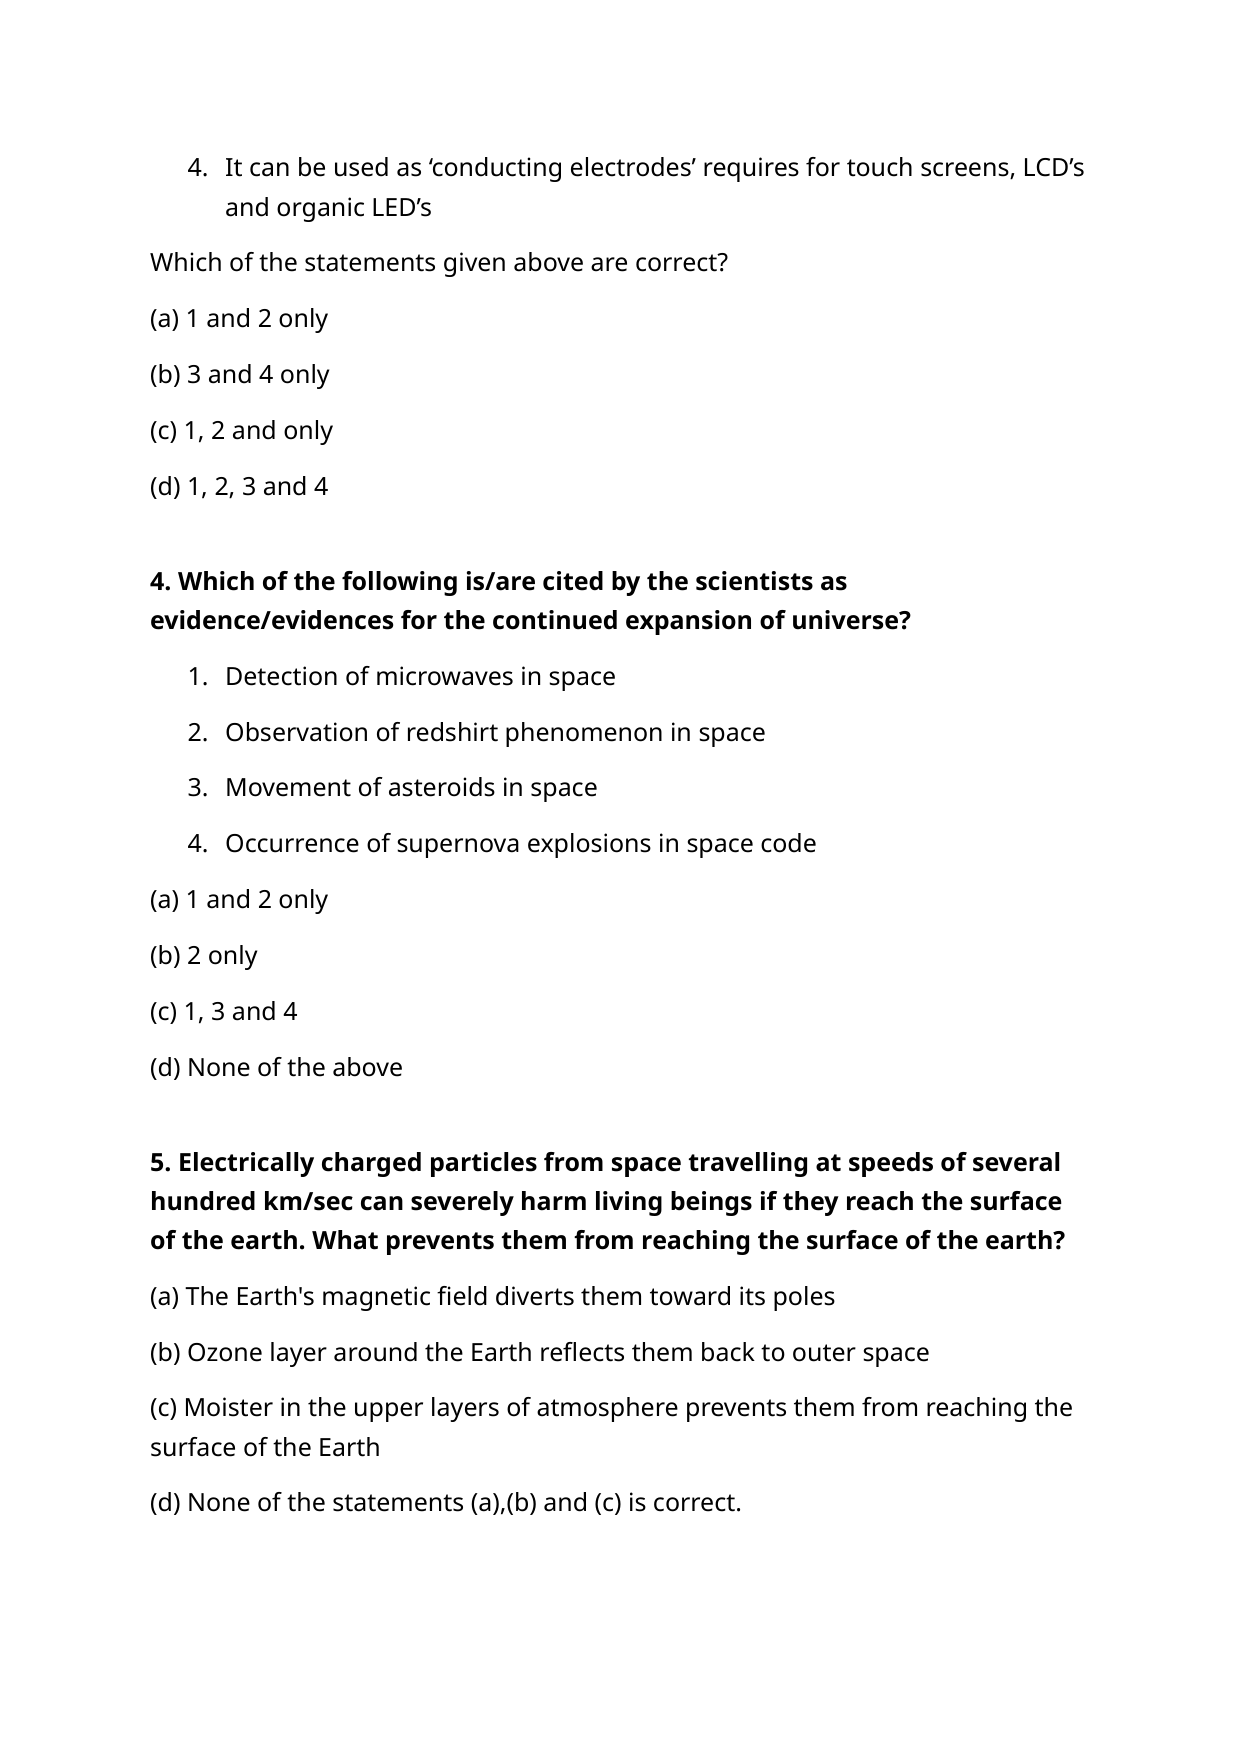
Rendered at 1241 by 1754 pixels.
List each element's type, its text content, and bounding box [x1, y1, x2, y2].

list Movement of asteroids in space [187, 770, 1090, 804]
list Detection of microwaves in space [187, 658, 1090, 692]
text (a) The Earth's magnetic field diverts them toward its poles [150, 1278, 1090, 1312]
text (c) 1, 2 and only [150, 412, 1090, 447]
text (c) 1, 3 and 4 [150, 993, 1090, 1027]
text (b) 3 and 4 only [150, 357, 1090, 391]
list It can be used as ‘conducting electrodes’ requires for touch screens, LCD’s and organic LED’s [187, 150, 1090, 223]
text Which of the statements given above are correct? [150, 245, 1090, 279]
text (d) None of the statements (a),(b) and (c) is correct. [150, 1485, 1090, 1519]
list Occurrence of supernova explosions in space code [187, 826, 1090, 860]
text (d) None of the above [150, 1049, 1090, 1083]
text (c) Moister in the upper layers of atmosphere prevents them from reaching the surface of the Earth [150, 1390, 1090, 1463]
text (a) 1 and 2 only [150, 301, 1090, 335]
text 5. Electrically charged particles from space travelling at speeds of several hundred km/sec can severely harm living beings if they reach the surface of the earth. What prevents them from reaching the surface of the earth? [150, 1105, 1090, 1257]
text (d) 1, 2, 3 and 4 [150, 468, 1090, 502]
text (a) 1 and 2 only [150, 882, 1090, 916]
text (b) 2 only [150, 937, 1090, 972]
text (b) Ozone layer around the Earth reflects them back to outer space [150, 1334, 1090, 1368]
text 4. Which of the following is/are cited by the scientists as evidence/evidences for the continued expansion of universe? [150, 524, 1090, 637]
list Observation of redshirt phenomenon in space [187, 714, 1090, 748]
